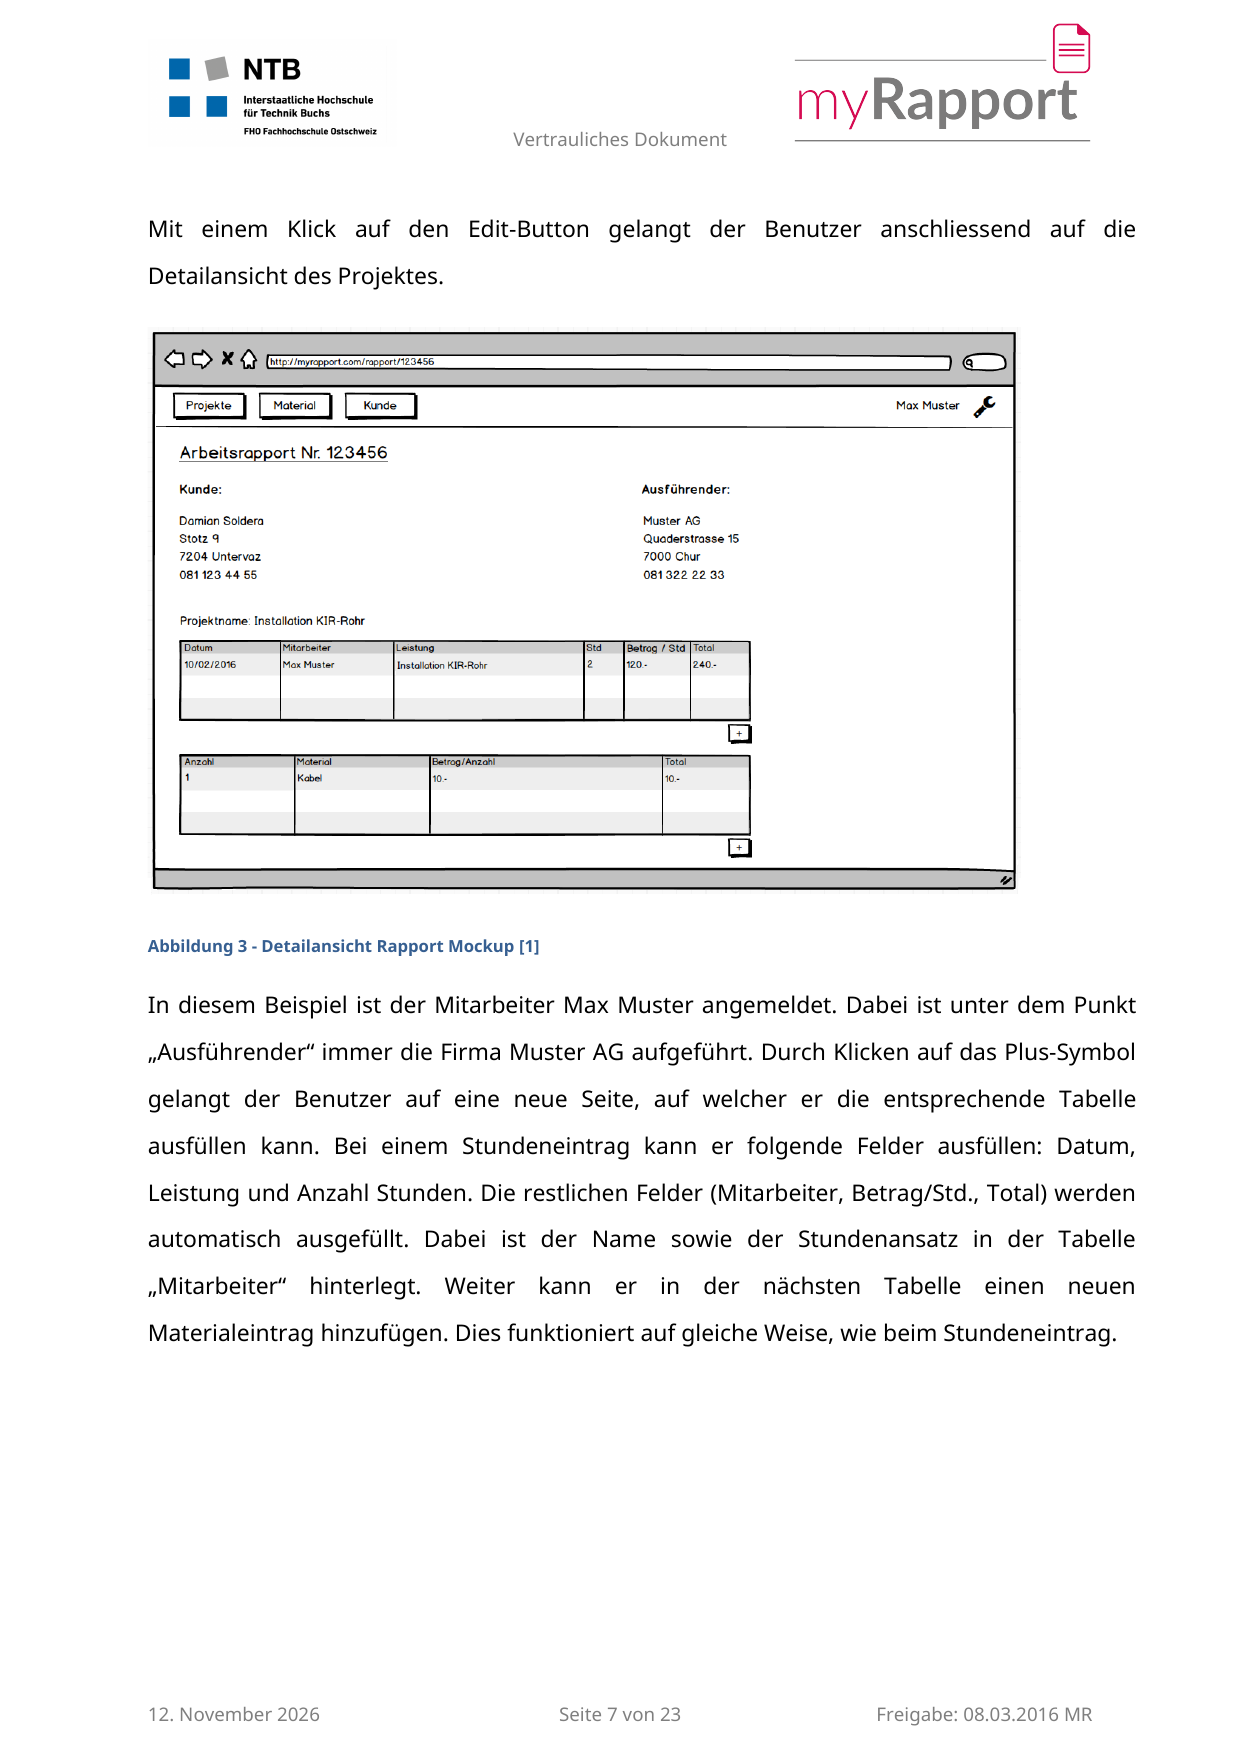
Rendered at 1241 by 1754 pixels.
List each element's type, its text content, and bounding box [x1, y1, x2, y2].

text Abbildung 3 - Detailansicht Rapport Mockup [148, 934, 1137, 957]
text In diesem Beispiel ist der Mitarbeiter Max Muster angemeldet. Dabei ist unter dem Punkt „Ausführender“ immer die Firma Muster AG aufgeführt. Durch Klicken auf das Plus-Symbol gelangt der Benutzer auf eine neue Seite, auf welcher er die entsprechende Tabelle ausfüllen kann. Bei einem Stundeneintrag kann er folgende Felder ausfüllen: Datum, Leistung und Anzahl Stunden. Die restlichen Felder (Mitarbeiter, Betrag/Std., Total) werden automatisch ausgefüllt. Dabei ist der Name sowie der Stundenansatz in der Tabelle „Mitarbeiter“ hinterlegt. Weiter kann er in der nächsten Tabelle einen neuen Materialeintrag hinzufügen. Dies funktioniert auf gleiche Weise, wie beim Stundeneintrag. [148, 989, 1137, 1348]
picture [791, 20, 1093, 147]
picture [147, 327, 1021, 898]
text Mit einem Klick auf den Edit-Button gelangt der Benutzer anschliessend auf die Detailansicht des Projektes. [148, 213, 1137, 291]
picture [147, 39, 397, 147]
